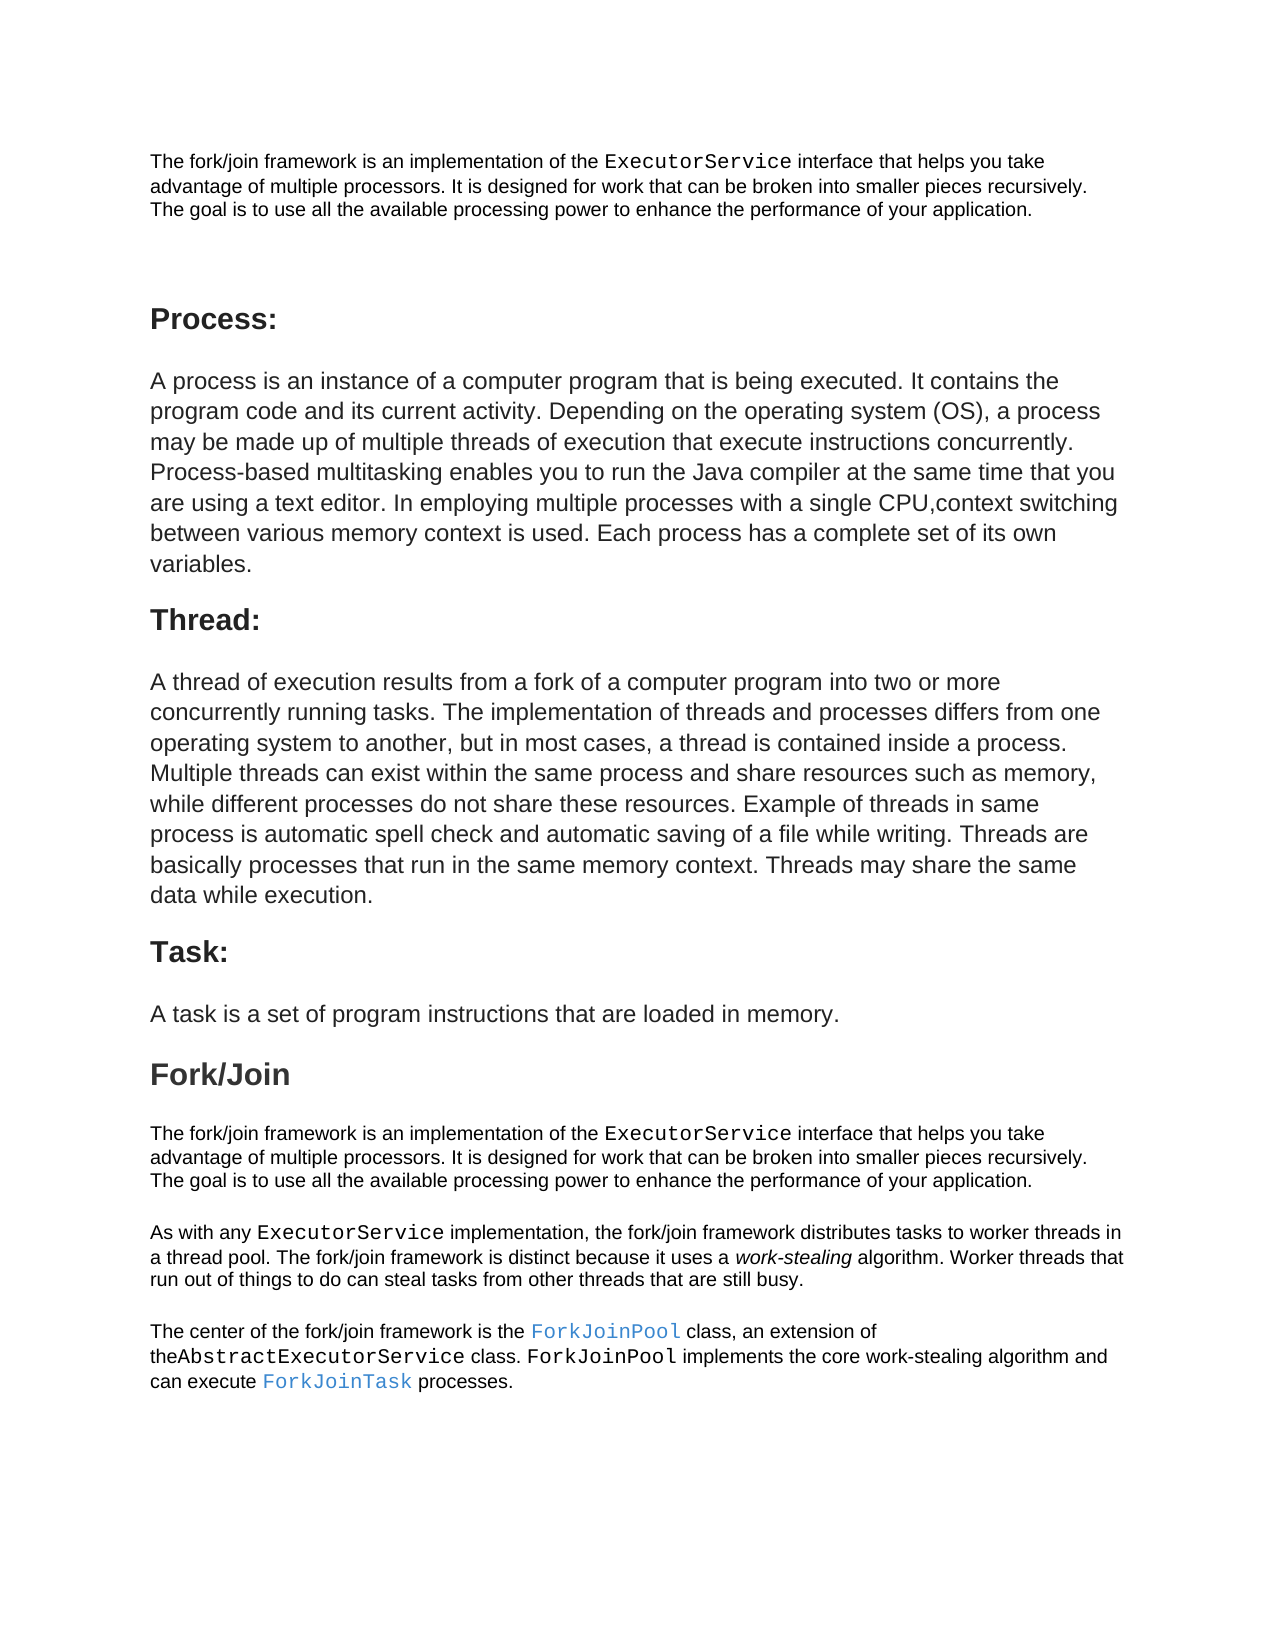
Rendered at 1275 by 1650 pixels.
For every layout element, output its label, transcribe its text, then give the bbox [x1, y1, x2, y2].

text A thread of execution results from a fork of a computer program into two or more concurrently running tasks. The implementation of threads and processes differs from one operating system to another, but in most cases, a thread is contained inside a process. Multiple threads can exist within the same process and share resources such as memory, while different processes do not share these resources. Example of threads in same process is automatic spell check and automatic saving of a file while writing. Threads are basically processes that run in the same memory context. Threads may share the same data while execution. [150, 665, 1125, 909]
text The center of the fork/join framework is the ForkJoinPool class, an extension of theAbstractExecutorService class. ForkJoinPool implements the core work-stealing algorithm and can execute ForkJoinTask processes. [150, 1320, 1125, 1394]
text The fork/join framework is an implementation of the ExecutorService interface that helps you take advantage of multiple processors. It is designed for work that can be broken into smaller pieces recursively. The goal is to use all the available processing power to enhance the performance of your application. [150, 1121, 1125, 1192]
text As with any ExecutorService implementation, the fork/join framework distributes tasks to worker threads in a thread pool. The fork/join framework is distinct because it uses a work-stealing algorithm. Worker threads that run out of things to do can steal tasks from other threads that are still busy. [150, 1221, 1125, 1291]
text The fork/join framework is an implementation of the ExecutorService interface that helps you take advantage of multiple processors. It is designed for work that can be broken into smaller pieces recursively. The goal is to use all the available processing power to enhance the performance of your application. [150, 150, 1125, 220]
subtitle Thread: [150, 602, 1125, 637]
text A task is a set of program instructions that are loaded in memory. [150, 997, 1125, 1027]
subtitle Task: [150, 934, 1125, 969]
text A process is an instance of a computer program that is being executed. It contains the program code and its current activity. Depending on the operating system (OS), a process may be made up of multiple threads of execution that execute instructions concurrently. Process-based multitasking enables you to run the Java compiler at the same time that you are using a text editor. In employing multiple processes with a single CPU,context switching between various memory context is used. Each process has a complete set of its own variables. [150, 364, 1125, 577]
subtitle Fork/Join [150, 1056, 1125, 1092]
subtitle Process: [150, 301, 1125, 336]
